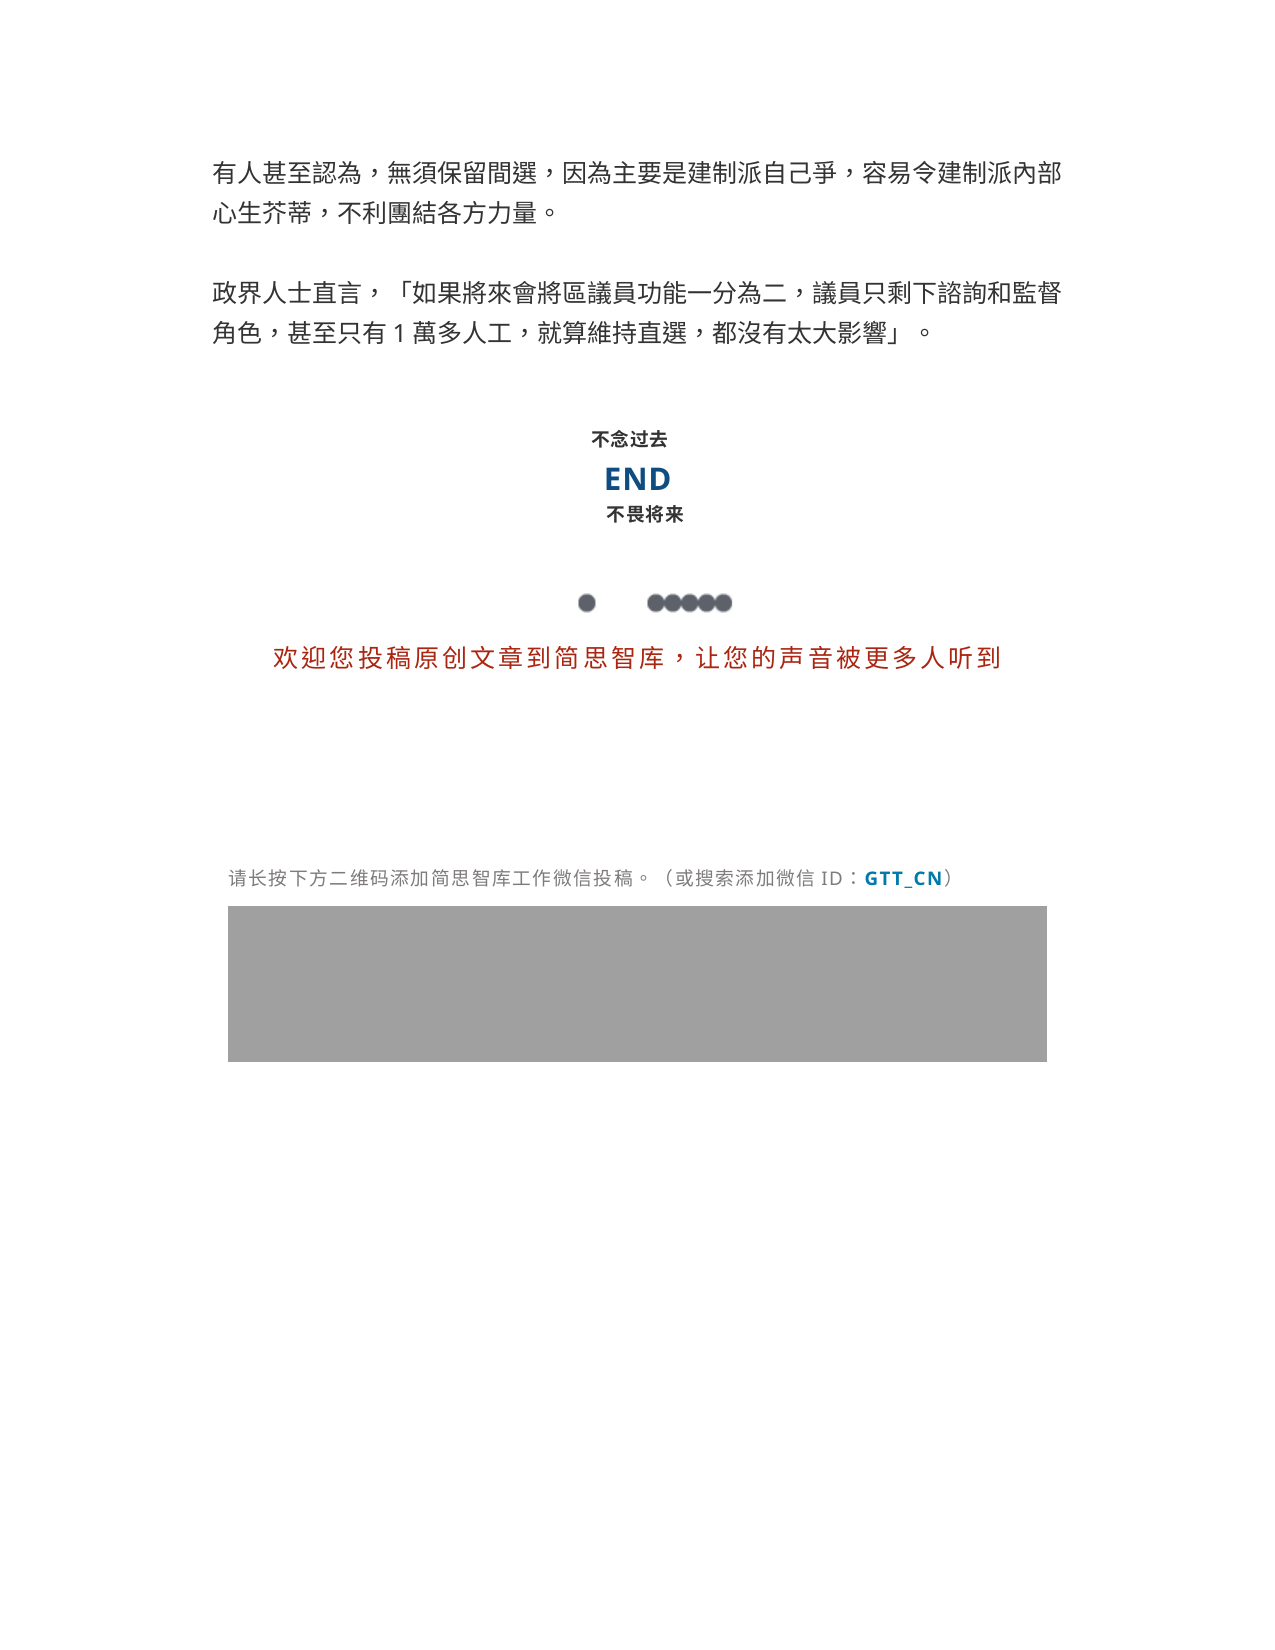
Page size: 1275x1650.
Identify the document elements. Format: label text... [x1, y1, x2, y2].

text 不畏将来 [244, 499, 1047, 527]
text 不念过去 [228, 424, 1031, 452]
text 有人甚至認為，無須保留間選，因為主要是建制派自己爭，容易令建制派內部心生芥蒂，不利團結各方力量。 [212, 150, 1062, 230]
text 政界人士直言，「如果將來會將區議員功能一分為二，議員只剩下諮詢和監督角色，甚至只有1萬多人工，就算維持直選，都沒有太大影響」。 [212, 270, 1062, 350]
text 欢迎您投稿原创文章到简思智库，让您的声音被更多人听到 [228, 640, 1047, 674]
picture [231, 588, 1132, 617]
text 请长按下方二维码添加简思智库工作微信投稿。（或搜索添加微信ID：GTT_CN） [228, 865, 1047, 890]
text END [228, 452, 1047, 499]
